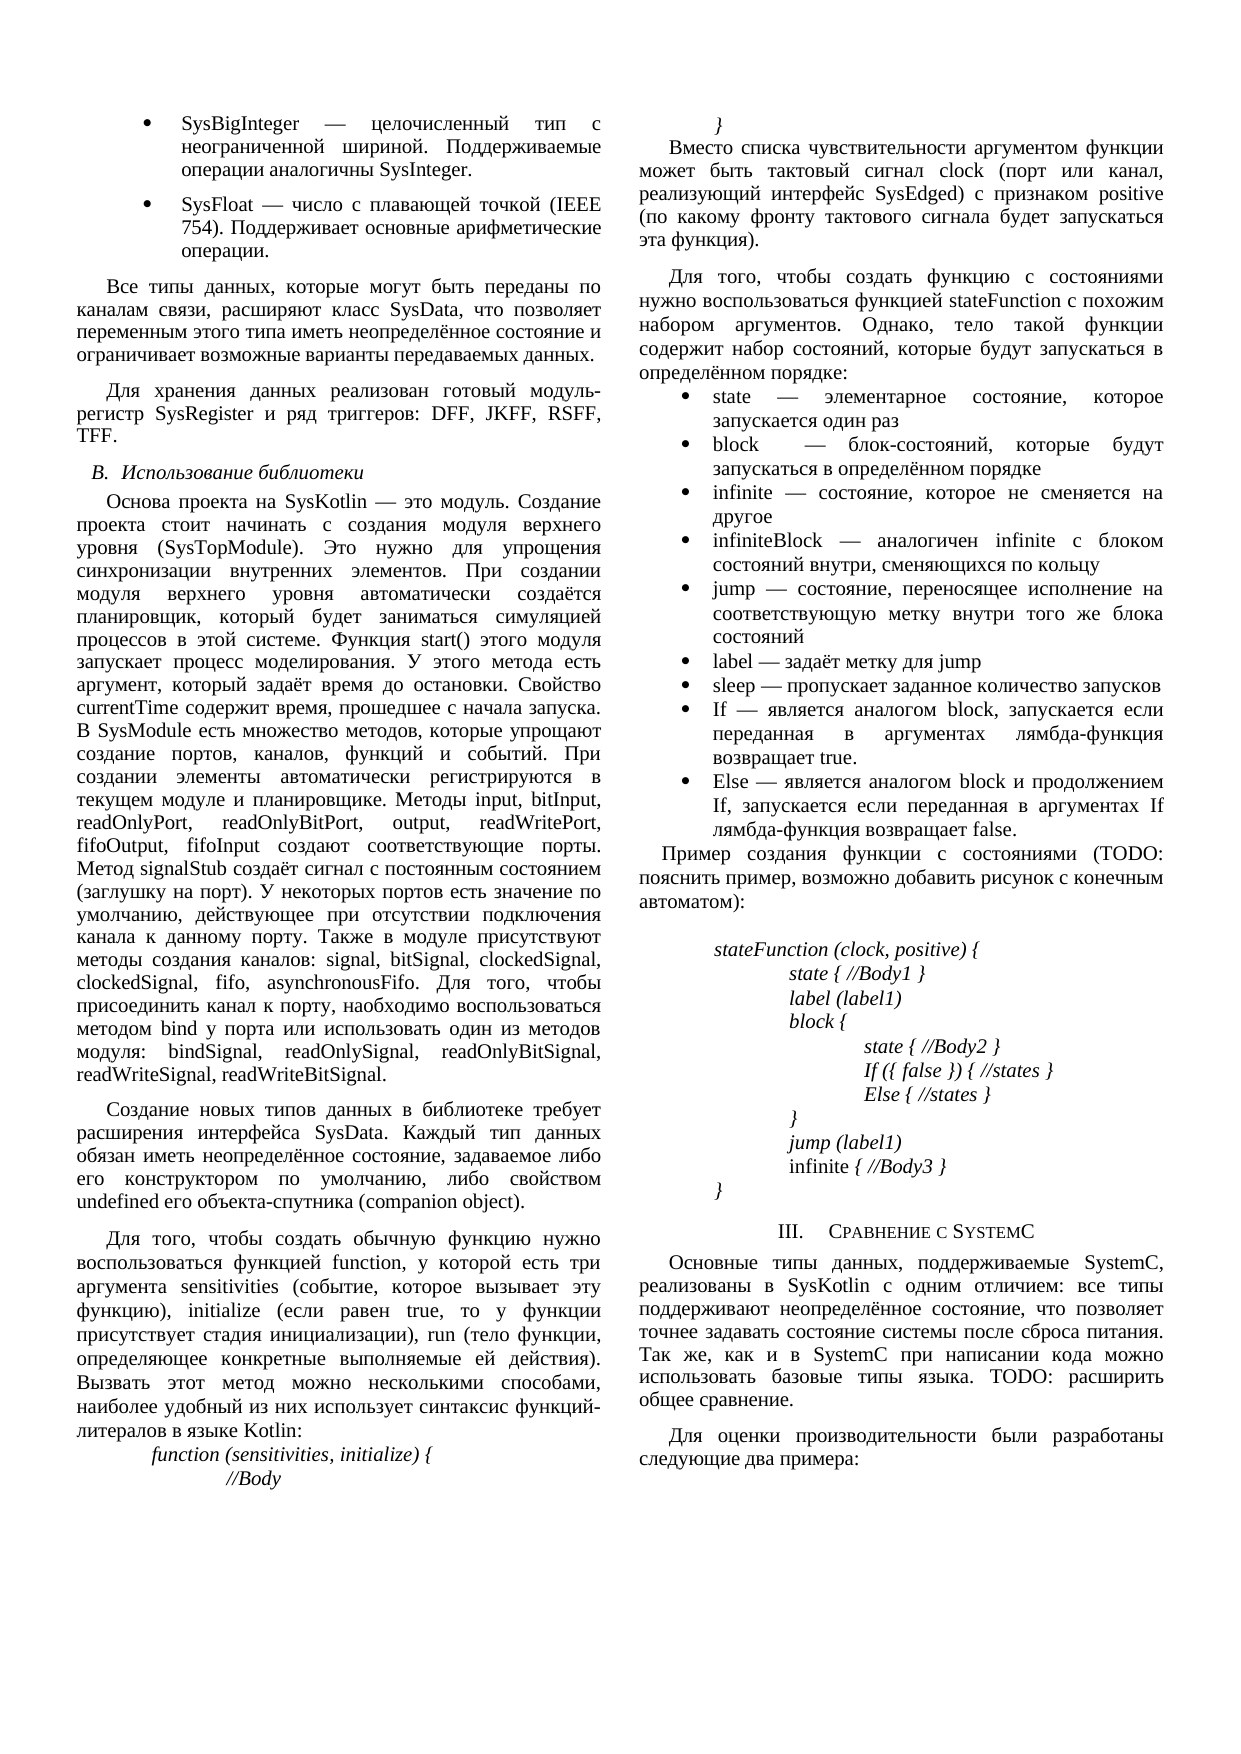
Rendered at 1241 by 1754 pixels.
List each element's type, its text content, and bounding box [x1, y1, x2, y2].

text state { //Body1 } [639, 961, 1164, 985]
subtitle Использование библиотеки [91, 460, 601, 484]
subtitle Сравнение с SystemC [639, 1219, 1164, 1243]
list jump — состояние, переносящее исполнение на соответствующую метку внутри того же блока состояний [682, 576, 1164, 648]
text state { //Body2 } [639, 1033, 1164, 1058]
text Создание новых типов данных в библиотеке требует расширения интерфейса SysData. Каждый тип данных обязан иметь неопределённое состояние, задаваемое либо его конструктором по умолчанию, либо свойством undefined его объекта-спутника (companion object). [76, 1098, 601, 1213]
text Для оценки производительности были разработаны следующие два примера: [639, 1424, 1164, 1469]
text stateFunction (clock, positive) { [639, 937, 1164, 961]
text } [639, 1106, 1164, 1130]
text jump (label1) [639, 1130, 1164, 1154]
list infiniteBlock — аналогичен infinite с блоком состояний внутри, сменяющихся по кольцу [682, 528, 1164, 576]
text block { [639, 1009, 1164, 1033]
text label (label1) [639, 985, 1164, 1009]
list If — является аналогом block, запускается если переданная в аргументах лямбда-функция возвращает true. [682, 697, 1164, 769]
text Основные типы данных, поддерживаемые SystemC, реализованы в SysKotlin с одним отличием: все типы поддерживают неопределённое состояние, что позволяет точнее задавать состояние системы после сброса питания. Так же, как и в SystemC при написании кода можно использовать базовые типы языка. TODO: расширить общее сравнение. [639, 1251, 1164, 1411]
list sleep — пропускает заданное количество запусков [682, 673, 1164, 697]
text } [639, 112, 1164, 137]
text Пример создания функции с состояниями (TODO: пояснить пример, возможно добавить рисунок с конечным автоматом): [639, 841, 1164, 913]
text function (sensitivities, initialize) { [76, 1442, 601, 1466]
text Для того, чтобы создать обычную функцию нужно воспользоваться функцией function, у которой есть три аргумента sensitivities (событие, которое вызывает эту функцию), initialize (если равен true, то у функции присутствует стадия инициализации), run (тело функции, определяющее конкретные выполняемые ей действия). Вызвать этот метод можно несколькими способами, наиболее удобный из них использует синтаксис функций-литералов в языке Kotlin: [76, 1226, 601, 1442]
text If ({ false }) { //states } [639, 1058, 1164, 1082]
list SysFloat — число с плавающей точкой (IEEE 754). Поддерживает основные арифметические операции. [143, 194, 601, 262]
text Для хранения данных реализован готовый модуль-регистр SysRegister и ряд триггеров: DFF, JKFF, RSFF, TFF. [76, 379, 601, 447]
text Else { //states } [639, 1082, 1164, 1106]
list infinite — состояние, которое не сменяется на другое [682, 480, 1164, 528]
list state — элементарное состояние, которое запускается один раз [682, 384, 1164, 432]
list SysBigInteger — целочисленный тип с неограниченной шириной. Поддерживаемые операции аналогичны SysInteger. [143, 112, 601, 181]
text Основа проекта на SysKotlin — это модуль. Создание проекта стоит начинать с создания модуля верхнего уровня (SysTopModule). Это нужно для упрощения синхронизации внутренних элементов. При создании модуля верхнего уровня автоматически создаётся планировщик, который будет заниматься симуляцией процессов в этой системе. Функция start() этого модуля запускает процесс моделирования. У этого метода есть аргумент, который задаёт время до остановки. Свойство currentTime содержит время, прошедшее с начала запуска. В SysModule есть множество методов, которые упрощают создание портов, каналов, функций и событий. При создании элементы автоматически регистрируются в текущем модуле и планировщике. Методы input, bitInput, readOnlyPort, readOnlyBitPort, output, readWritePort, fifoOutput, fifoInput создают соответствующие порты. Метод signalStub создаёт сигнал с постоянным состоянием (заглушку на порт). У некоторых портов есть значение по умолчанию, действующее при отсутствии подключения канала к данному порту. Также в модуле присутствуют методы создания каналов: signal, bitSignal, clockedSignal, clockedSignal, fifo, asynchronousFifo. Для того, чтобы присоединить канал к порту, наобходимо воспользоваться методом bind у порта или использовать один из методов модуля: bindSignal, readOnlySignal, readOnlyBitSignal, readWriteSignal, readWriteBitSignal. [76, 490, 601, 1086]
text Вместо списка чувствительности аргументом функции может быть тактовый сигнал clock (порт или канал, реализующий интерфейс SysEdged) с признаком positive (по какому фронту тактового сигнала будет запускаться эта функция). [639, 137, 1164, 251]
text Для того, чтобы создать функцию с состояниями нужно воспользоваться функцией stateFunction с похожим набором аргументов. Однако, тело такой функции содержит набор состояний, которые будут запускаться в определённом порядке: [639, 263, 1164, 384]
list block — блок-состояний, которые будут запускаться в определённом порядке [682, 432, 1164, 480]
text } [639, 1178, 1164, 1202]
list Else — является аналогом block и продолжением If, запускается если переданная в аргументах If лямбда-функция возвращает false. [682, 769, 1164, 841]
text infinite { //Body3 } [639, 1154, 1164, 1178]
text //Body [76, 1466, 601, 1490]
text Все типы данных, которые могут быть переданы по каналам связи, расширяют класс SysData, что позволяет переменным этого типа иметь неопределённое состояние и ограничивает возможные варианты передаваемых данных. [76, 275, 601, 366]
list label — задаёт метку для jump [682, 648, 1164, 673]
